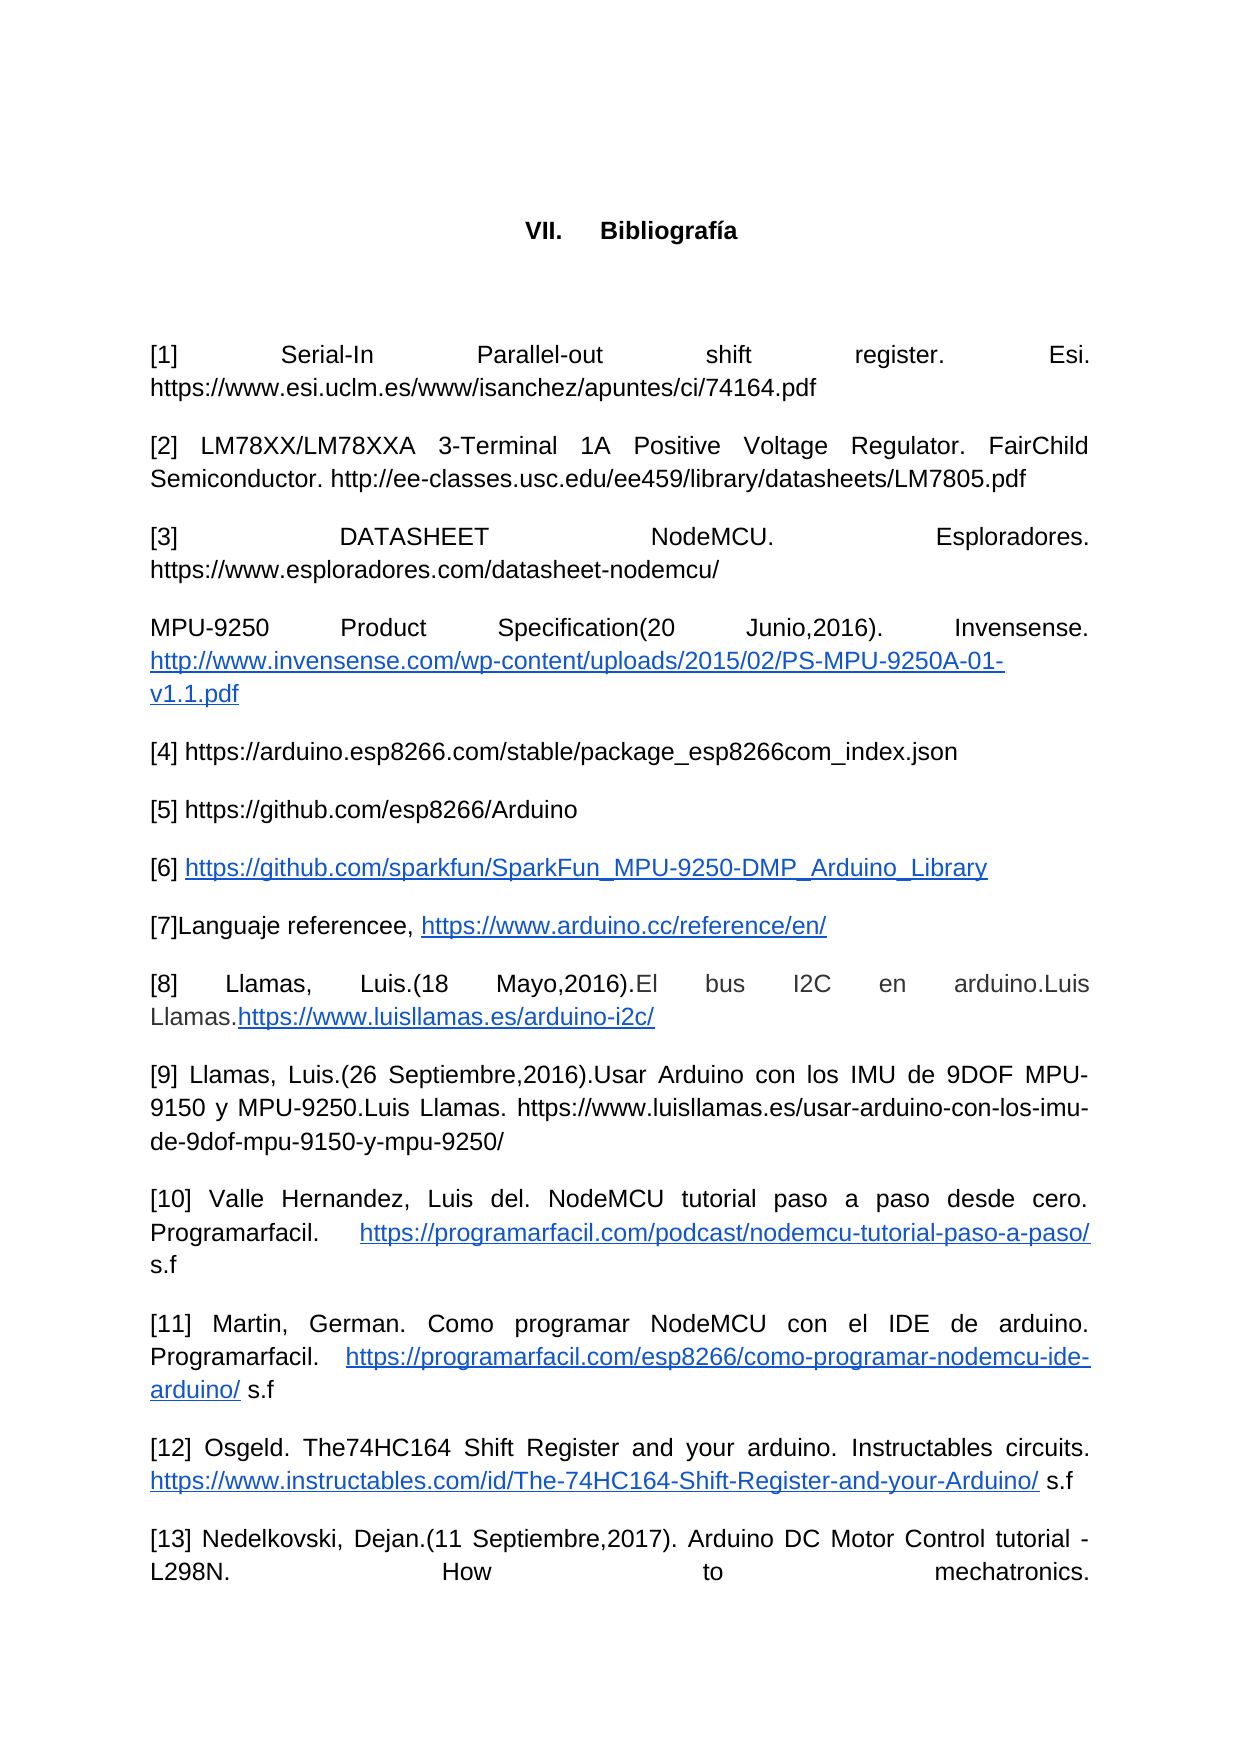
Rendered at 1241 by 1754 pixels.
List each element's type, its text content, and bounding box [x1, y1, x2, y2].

text [1] Serial-In Parallel-out shift register. Esi. https://www.esi.uclm.es/www/isanchez/apuntes/ci/74164.pdf [150, 340, 1090, 402]
text [12] Osgeld. The74HC164 Shift Register and your arduino. Instructables circuits. https://www.instructables.com/id/The-74HC164-Shift-Register-and-your-Arduino/ s.f [150, 1433, 1090, 1494]
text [150, 1524, 1090, 1585]
text MPU-9250 Product Specification(20 Junio,2016). Invensense. http://www.invensense.com/wp-content/uploads/2015/02/PS-MPU-9250A-01-v1.1.pdf [150, 613, 1090, 708]
text [10] Valle Hernandez, Luis del. NodeMCU tutorial paso a paso desde cero. Programarfacil. https://programarfacil.com/podcast/nodemcu-tutorial-paso-a-paso/ s.f [150, 1184, 1090, 1279]
text VII. Bibliografía [450, 216, 1090, 245]
text [6] https://github.com/sparkfun/SparkFun_MPU-9250-DMP_Arduino_Library [150, 853, 1090, 882]
text [7]Languaje referencee, https://www.arduino.cc/reference/en/ [150, 911, 1090, 940]
text [4] https://arduino.esp8266.com/stable/package_esp8266com_index.json [150, 737, 1090, 766]
text [3] DATASHEET NodeMCU. Esploradores. https://www.esploradores.com/datasheet-nodemcu/ [150, 522, 1090, 584]
text [5] https://github.com/esp8266/Arduino [150, 795, 1090, 824]
text [9] Llamas, Luis.(26 Septiembre,2016).Usar Arduino con los IMU de 9DOF MPU-9150 y MPU-9250.Luis Llamas. https://www.luisllamas.es/usar-arduino-con-los-imu-de-9dof-mpu-9150-y-mpu-9250/ [150, 1060, 1090, 1155]
text [2] LM78XX/LM78XXA 3-Terminal 1A Positive Voltage Regulator. FairChild Semiconductor. http://ee-classes.usc.edu/ee459/library/datasheets/LM7805.pdf [150, 431, 1090, 493]
text [11] Martin, German. Como programar NodeMCU con el IDE de arduino. Programarfacil. https://programarfacil.com/esp8266/como-programar-nodemcu-ide-arduino/ s.f [150, 1308, 1090, 1403]
text [8] Llamas, Luis.(18 Mayo,2016).El bus I2C en arduino.Luis Llamas.https://www.luisllamas.es/arduino-i2c/ [150, 969, 1090, 1031]
